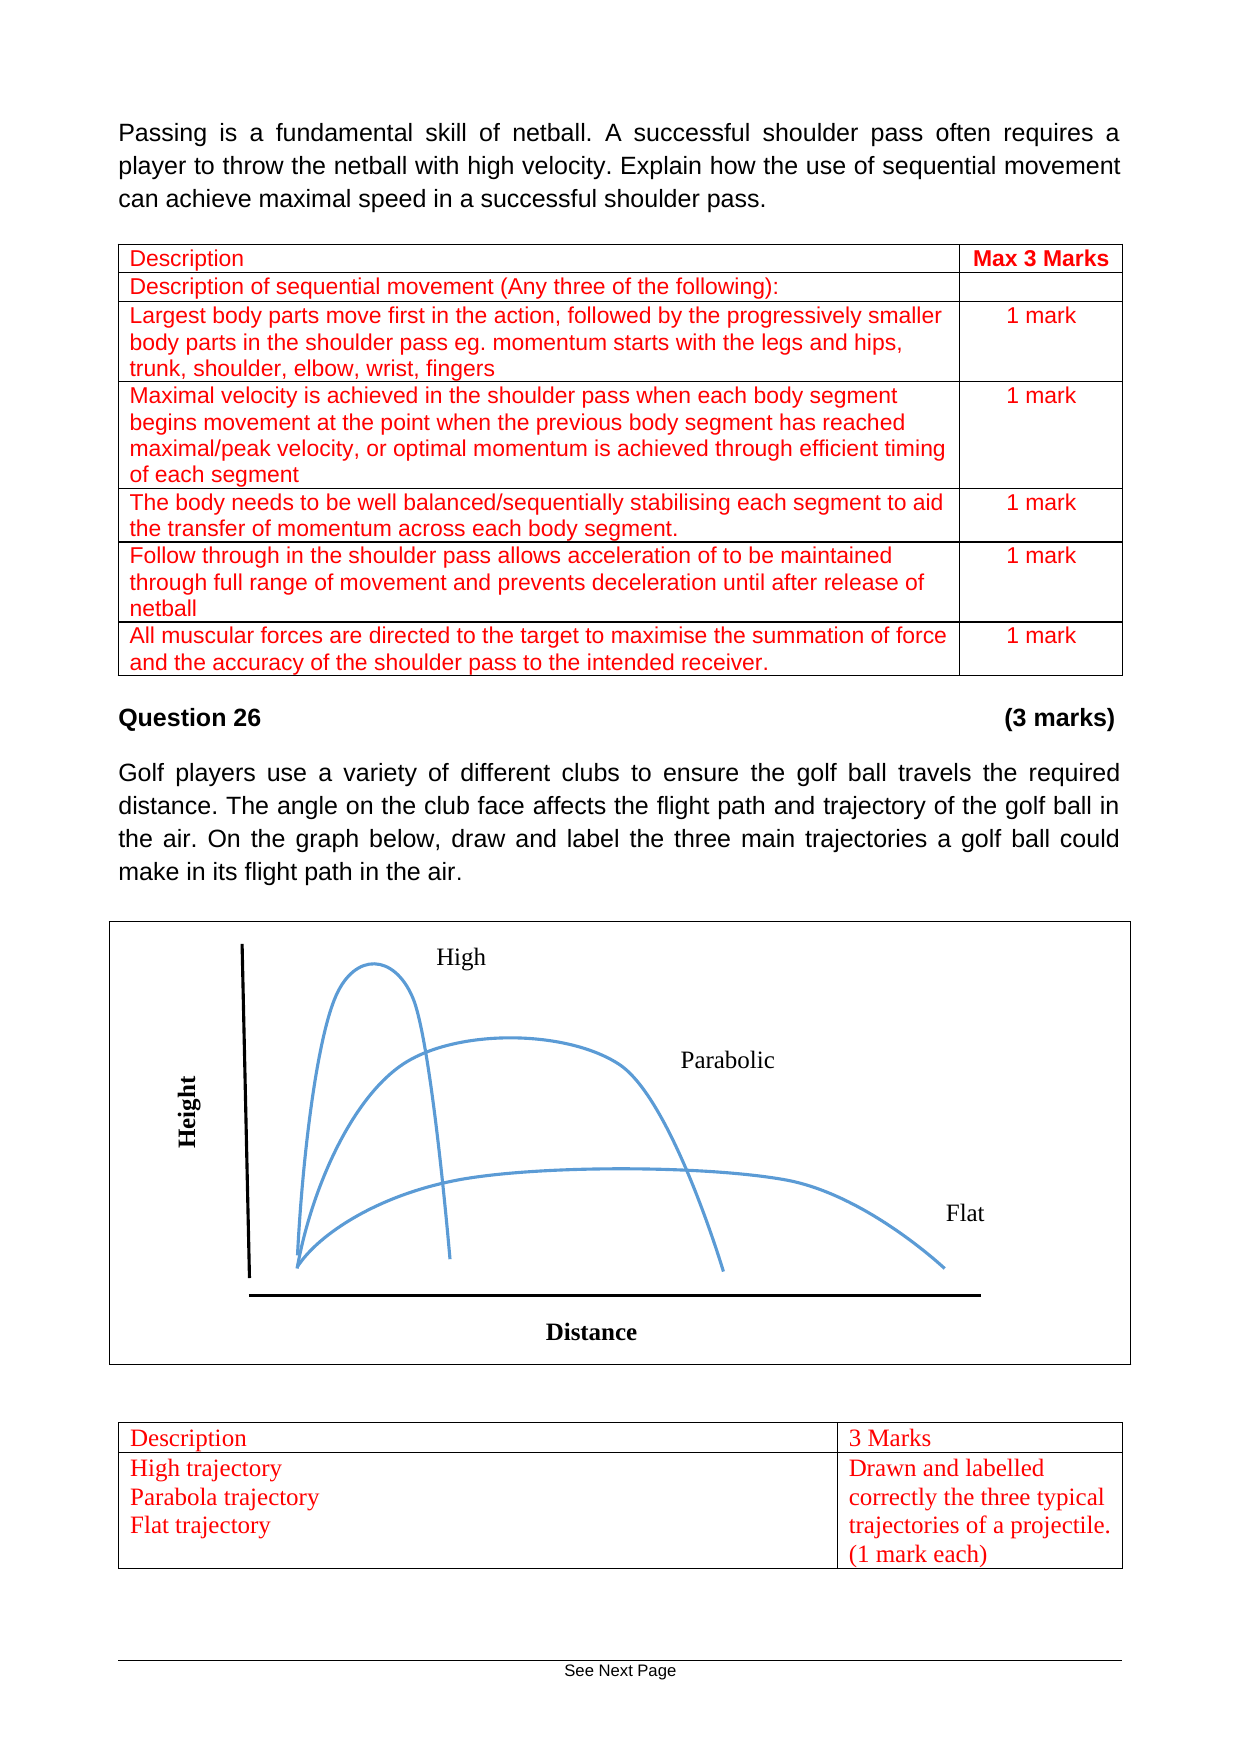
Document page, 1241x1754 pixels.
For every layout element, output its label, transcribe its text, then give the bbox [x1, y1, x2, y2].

table_header 3 Marks [838, 1423, 1122, 1452]
table_cell The body needs to be well balanced/sequentially stabilising each segment to aid the transfer of momentum across each body segment. [119, 489, 959, 541]
table_cell Description of sequential movement (Any three of the following): [119, 273, 959, 301]
table_cell [960, 273, 1122, 301]
table_cell All muscular forces are directed to the target to maximise the summation of force and the accuracy of the shoulder pass to the intended receiver. [119, 623, 959, 675]
table_cell 1 mark [960, 382, 1122, 488]
text Question 26 (3 marks) [118, 703, 1122, 731]
table_header Description [119, 1423, 837, 1452]
table_cell Largest body parts move first in the action, followed by the progressively smaller body parts in the shoulder pass eg. momentum starts with the legs and hips, trunk, shoulder, elbow, wrist, fingers [119, 302, 959, 381]
table_header Description [119, 245, 959, 272]
table_cell High trajectory Parabola trajectory Flat trajectory [119, 1453, 837, 1568]
table_cell Maximal velocity is achieved in the shoulder pass when each body segment begins movement at the point when the previous body segment has reached maximal/peak velocity, or optimal momentum is achieved through efficient timing of each segment [119, 382, 959, 488]
table_cell Follow through in the shoulder pass allows acceleration of to be maintained through full range of movement and prevents deceleration until after release of netball [119, 543, 959, 621]
table_header Max 3 Marks [960, 245, 1122, 272]
text Golf players use a variety of different clubs to ensure the golf ball travels the required distance. The angle on the club face affects the flight path and trajectory of the golf ball in the air. On the graph below, draw and label the three main trajectories a golf ball could make in its flight path in the air. [118, 758, 1122, 886]
table_cell 1 mark [960, 489, 1122, 541]
table_cell 1 mark [960, 302, 1122, 381]
table_cell Drawn and labelled correctly the three typical trajectories of a projectile. (1 mark each) [838, 1453, 1122, 1568]
table_cell 1 mark [960, 543, 1122, 621]
text Passing is a fundamental skill of netball. A successful shoulder pass often requires a player to throw the netball with high velocity. Explain how the use of sequential movement can achieve maximal speed in a successful shoulder pass. [118, 118, 1122, 213]
table_cell 1 mark [960, 623, 1122, 675]
